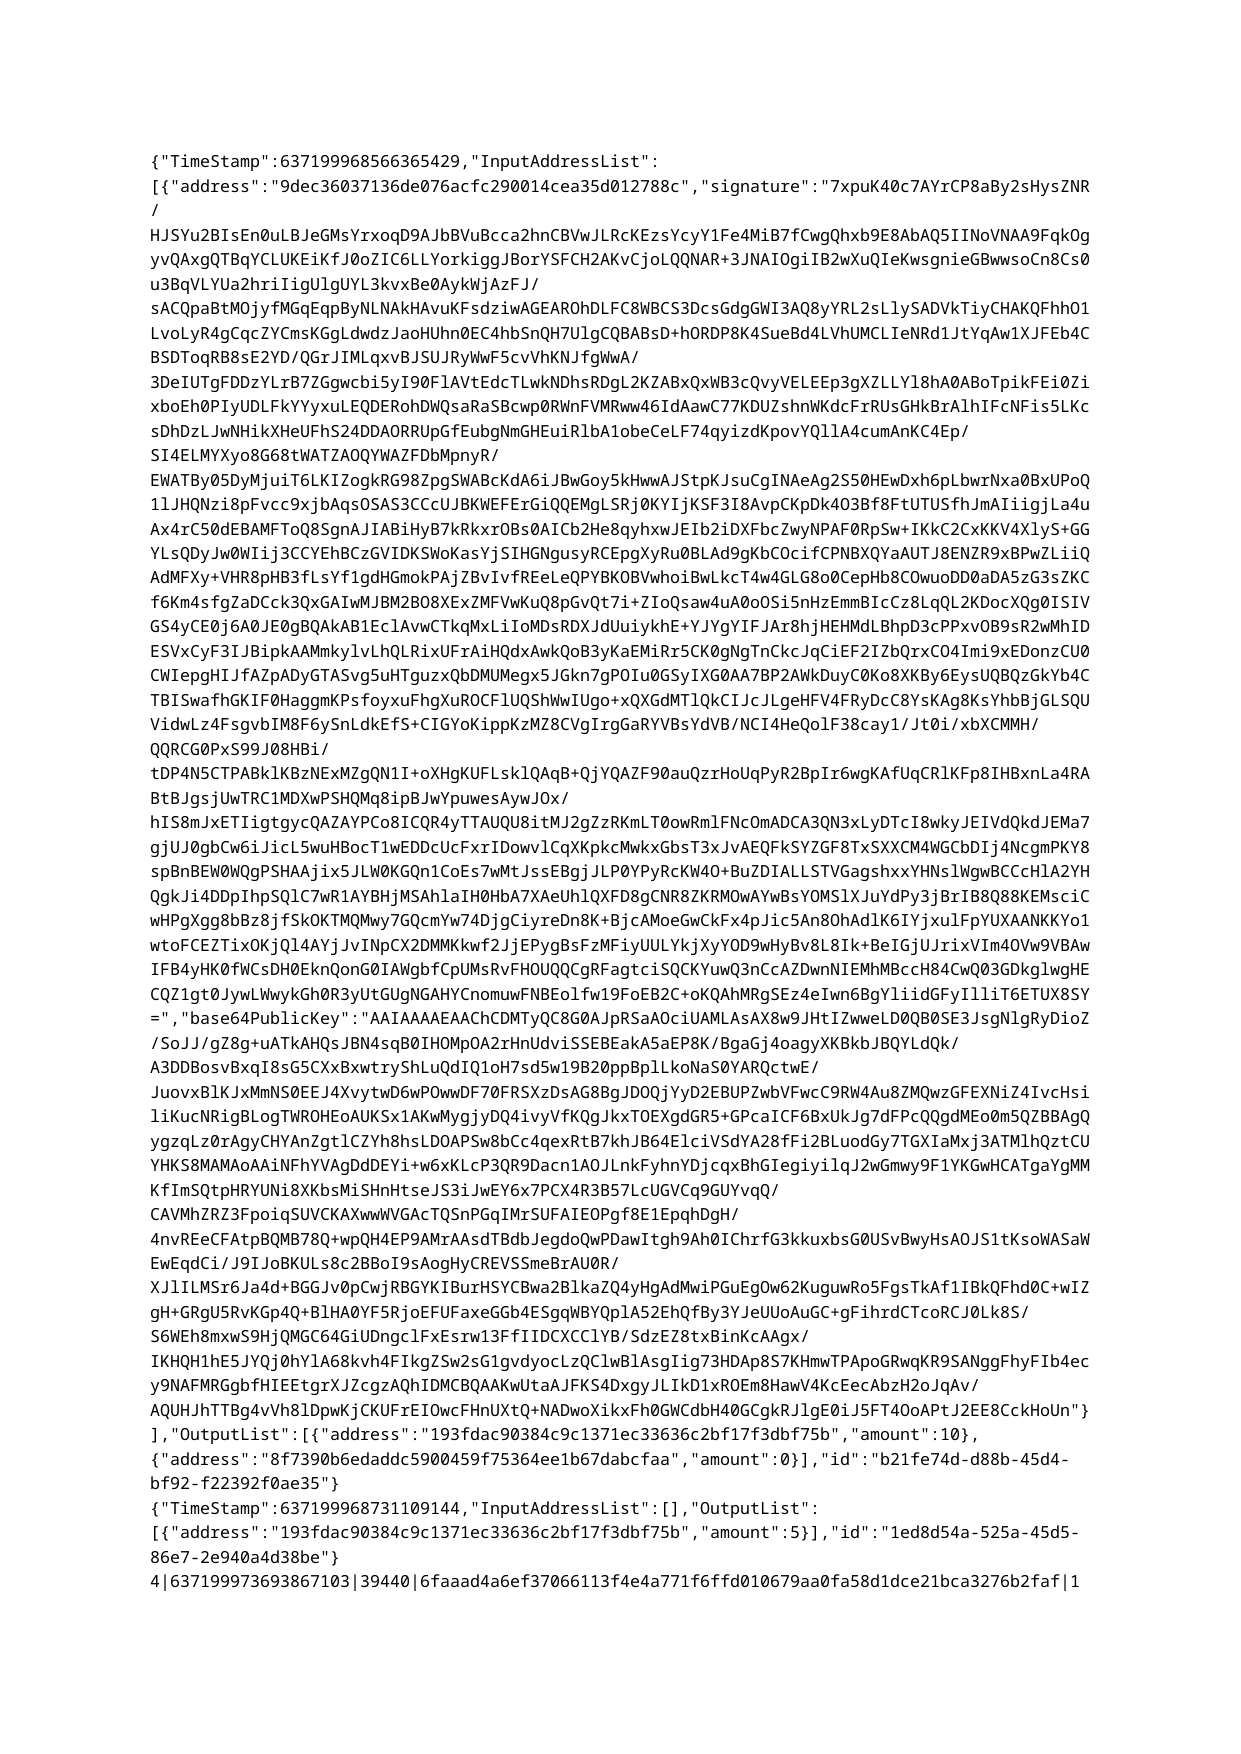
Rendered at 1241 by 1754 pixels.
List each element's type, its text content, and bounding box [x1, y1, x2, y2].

text 4|637199973693867103|39440|6faaad4a6ef37066113f4e4a771f6ffd010679aa0fa58d1dce21bca3276b2faf|1 [150, 1570, 1090, 1592]
text {"TimeStamp":637199968731109144,"InputAddressList":[],"OutputList":[{"address":"193fdac90384c9c1371ec33636c2bf17f3dbf75b","amount":5}],"id":"1ed8d54a-525a-45d5-86e7-2e940a4d38be"} [150, 1496, 1090, 1568]
text {"TimeStamp":637199968566365429,"InputAddressList":[{"address":"9dec36037136de076acfc290014cea35d012788c","signature":"7xpuK40c7AYrCP8aBy2sHysZNR/HJSYu2BIsEn0uLBJeGMsYrxoqD9AJbBVuBcca2hnCBVwJLRcKEzsYcyY1Fe4MiB7fCwgQhxb9E8AbAQ5IINoVNAA9FqkOgyvQAxgQTBqYCLUKEiKfJ0oZIC6LLYorkiggJBorYSFCH2AKvCjoLQQNAR+3JNAIOgiIB2wXuQIeKwsgnieGBwwsoCn8Cs0u3BqVLYUa2hriIigUlgUYL3kvxBe0AykWjAzFJ/sACQpaBtMOjyfMGqEqpByNLNAkHAvuKFsdziwAGEAROhDLFC8WBCS3DcsGdgGWI3AQ8yYRL2sLlySADVkTiyCHAKQFhhO1LvoLyR4gCqcZYCmsKGgLdwdzJaoHUhn0EC4hbSnQH7UlgCQBABsD+hORDP8K4SueBd4LVhUMCLIeNRd1JtYqAw1XJFEb4CBSDToqRB8sE2YD/QGrJIMLqxvBJSUJRyWwF5cvVhKNJfgWwA/3DeIUTgFDDzYLrB7ZGgwcbi5yI90FlAVtEdcTLwkNDhsRDgL2KZABxQxWB3cQvyVELEEp3gXZLLYl8hA0ABoTpikFEi0ZixboEh0PIyUDLFkYYyxuLEQDERohDWQsaRaSBcwp0RWnFVMRww46IdAawC77KDUZshnWKdcFrRUsGHkBrAlhIFcNFis5LKcsDhDzLJwNHikXHeUFhS24DDAORRUpGfEubgNmGHEuiRlbA1obeCeLF74qyizdKpovYQllA4cumAnKC4Ep/SI4ELMYXyo8G68tWATZAOQYWAZFDbMpnyR/EWATBy05DyMjuiT6LKIZogkRG98ZpgSWABcKdA6iJBwGoy5kHwwAJStpKJsuCgINAeAg2S50HEwDxh6pLbwrNxa0BxUPoQ1lJHQNzi8pFvcc9xjbAqsOSAS3CCcUJBKWEFErGiQQEMgLSRj0KYIjKSF3I8AvpCKpDk4O3Bf8FtUTUSfhJmAIiigjLa4uAx4rC50dEBAMFToQ8SgnAJIABiHyB7kRkxrOBs0AICb2He8qyhxwJEIb2iDXFbcZwyNPAF0RpSw+IKkC2CxKKV4XlyS+GGYLsQDyJw0WIij3CCYEhBCzGVIDKSWoKasYjSIHGNgusyRCEpgXyRu0BLAd9gKbCOcifCPNBXQYaAUTJ8ENZR9xBPwZLiiQAdMFXy+VHR8pHB3fLsYf1gdHGmokPAjZBvIvfREeLeQPYBKOBVwhoiBwLkcT4w4GLG8o0CepHb8COwuoDD0aDA5zG3sZKCf6Km4sfgZaDCck3QxGAIwMJBM2BO8XExZMFVwKuQ8pGvQt7i+ZIoQsaw4uA0oOSi5nHzEmmBIcCz8LqQL2KDocXQg0ISIVGS4yCE0j6A0JE0gBQAkAB1EclAvwCTkqMxLiIoMDsRDXJdUuiykhE+YJYgYIFJAr8hjHEHMdLBhpD3cPPxvOB9sR2wMhIDESVxCyF3IJBipkAAMmkylvLhQLRixUFrAiHQdxAwkQoB3yKaEMiRr5CK0gNgTnCkcJqCiEF2IZbQrxCO4Imi9xEDonzCU0CWIepgHIJfAZpADyGTASvg5uHTguzxQbDMUMegx5JGkn7gPOIu0GSyIXG0AA7BP2AWkDuyC0Ko8XKBy6EysUQBQzGkYb4CTBISwafhGKIF0HaggmKPsfoyxuFhgXuROCFlUQShWwIUgo+xQXGdMTlQkCIJcJLgeHFV4FRyDcC8YsKAg8KsYhbBjGLSQUVidwLz4FsgvbIM8F6ySnLdkEfS+CIGYoKippKzMZ8CVgIrgGaRYVBsYdVB/NCI4HeQolF38cay1/Jt0i/xbXCMMH/QQRCG0PxS99J08HBi/tDP4N5CTPABklKBzNExMZgQN1I+oXHgKUFLsklQAqB+QjYQAZF90auQzrHoUqPyR2BpIr6wgKAfUqCRlKFp8IHBxnLa4RABtBJgsjUwTRC1MDXwPSHQMq8ipBJwYpuwesAywJOx/hIS8mJxETIigtgycQAZAYPCo8ICQR4yTTAUQU8itMJ2gZzRKmLT0owRmlFNcOmADCA3QN3xLyDTcI8wkyJEIVdQkdJEMa7gjUJ0gbCw6iJicL5wuHBocT1wEDDcUcFxrIDowvlCqXKpkcMwkxGbsT3xJvAEQFkSYZGF8TxSXXCM4WGCbDIj4NcgmPKY8spBnBEW0WQgPSHAAjix5JLW0KGQn1CoEs7wMtJssEBgjJLP0YPyRcKW4O+BuZDIALLSTVGagshxxYHNslWgwBCCcHlA2YHQgkJi4DDpIhpSQlC7wR1AYBHjMSAhlaIH0HbA7XAeUhlQXFD8gCNR8ZKRMOwAYwBsYOMSlXJuYdPy3jBrIB8Q88KEMsciCwHPgXgg8bBz8jfSkOKTMQMwy7GQcmYw74DjgCiyreDn8K+BjcAMoeGwCkFx4pJic5An8OhAdlK6IYjxulFpYUXAANKKYo1wtoFCEZTixOKjQl4AYjJvINpCX2DMMKkwf2JjEPygBsFzMFiyUULYkjXyYOD9wHyBv8L8Ik+BeIGjUJrixVIm4OVw9VBAwIFB4yHK0fWCsDH0EknQonG0IAWgbfCpUMsRvFHOUQQCgRFagtciSQCKYuwQ3nCcAZDwnNIEMhMBccH84CwQ03GDkglwgHECQZ1gt0JywLWwykGh0R3yUtGUgNGAHYCnomuwFNBEolfw19FoEB2C+oKQAhMRgSEz4eIwn6BgYliidGFyIlliT6ETUX8SY=","base64PublicKey":"AAIAAAAEAAChCDMTyQC8G0AJpRSaAOciUAMLAsAX8w9JHtIZwweLD0QB0SE3JsgNlgRyDioZ/SoJJ/gZ8g+uATkAHQsJBN4sqB0IHOMpOA2rHnUdviSSEBEakA5aEP8K/BgaGj4oagyXKBkbJBQYLdQk/A3DDBosvBxqI8sG5CXxBxwtryShLuQdIQ1oH7sd5w19B20ppBplLkoNaS0YARQctwE/JuovxBlKJxMmNS0EEJ4XvytwD6wPOwwDF70FRSXzDsAG8BgJDOQjYyD2EBUPZwbVFwcC9RW4Au8ZMQwzGFEXNiZ4IvcHsiliKucNRigBLogTWROHEoAUKSx1AKwMygjyDQ4ivyVfKQgJkxTOEXgdGR5+GPcaICF6BxUkJg7dFPcQQgdMEo0m5QZBBAgQygzqLz0rAgyCHYAnZgtlCZYh8hsLDOAPSw8bCc4qexRtB7khJB64ElciVSdYA28fFi2BLuodGy7TGXIaMxj3ATMlhQztCUYHKS8MAMAoAAiNFhYVAgDdDEYi+w6xKLcP3QR9Dacn1AOJLnkFyhnYDjcqxBhGIegiyilqJ2wGmwy9F1YKGwHCATgaYgMMKfImSQtpHRYUNi8XKbsMiSHnHtseJS3iJwEY6x7PCX4R3B57LcUGVCq9GUYvqQ/CAVMhZRZ3FpoiqSUVCKAXwwWVGAcTQSnPGqIMrSUFAIEOPgf8E1EpqhDgH/4nvREeCFAtpBQMB78Q+wpQH4EP9AMrAAsdTBdbJegdoQwPDawItgh9Ah0IChrfG3kkuxbsG0USvBwyHsAOJS1tKsoWASaWEwEqdCi/J9IJoBKULs8c2BBoI9sAogHyCREVSSmeBrAU0R/XJlILMSr6Ja4d+BGGJv0pCwjRBGYKIBurHSYCBwa2BlkaZQ4yHgAdMwiPGuEgOw62KuguwRo5FgsTkAf1IBkQFhd0C+wIZgH+GRgU5RvKGp4Q+BlHA0YF5RjoEFUFaxeGGb4ESgqWBYQplA52EhQfBy3YJeUUoAuGC+gFihrdCTcoRCJ0Lk8S/S6WEh8mxwS9HjQMGC64GiUDngclFxEsrw13FfIIDCXCClYB/SdzEZ8txBinKcAAgx/IKHQH1hE5JYQj0hYlA68kvh4FIkgZSw2sG1gvdyocLzQClwBlAsgIig73HDAp8S7KHmwTPApoGRwqKR9SANggFhyFIb4ecy9NAFMRGgbfHIEEtgrXJZcgzAQhIDMCBQAAKwUtaAJFKS4DxgyJLIkD1xROEm8HawV4KcEecAbzH2oJqAv/AQUHJhTTBg4vVh8lDpwKjCKUFrEIOwcFHnUXtQ+NADwoXikxFh0GWCdbH40GCgkRJlgE0iJ5FT4OoAPtJ2EE8CckHoUn"}],"OutputList":[{"address":"193fdac90384c9c1371ec33636c2bf17f3dbf75b","amount":10},{"address":"8f7390b6edaddc5900459f75364ee1b67dabcfaa","amount":0}],"id":"b21fe74d-d88b-45d4-bf92-f22392f0ae35"} [150, 150, 1090, 1494]
